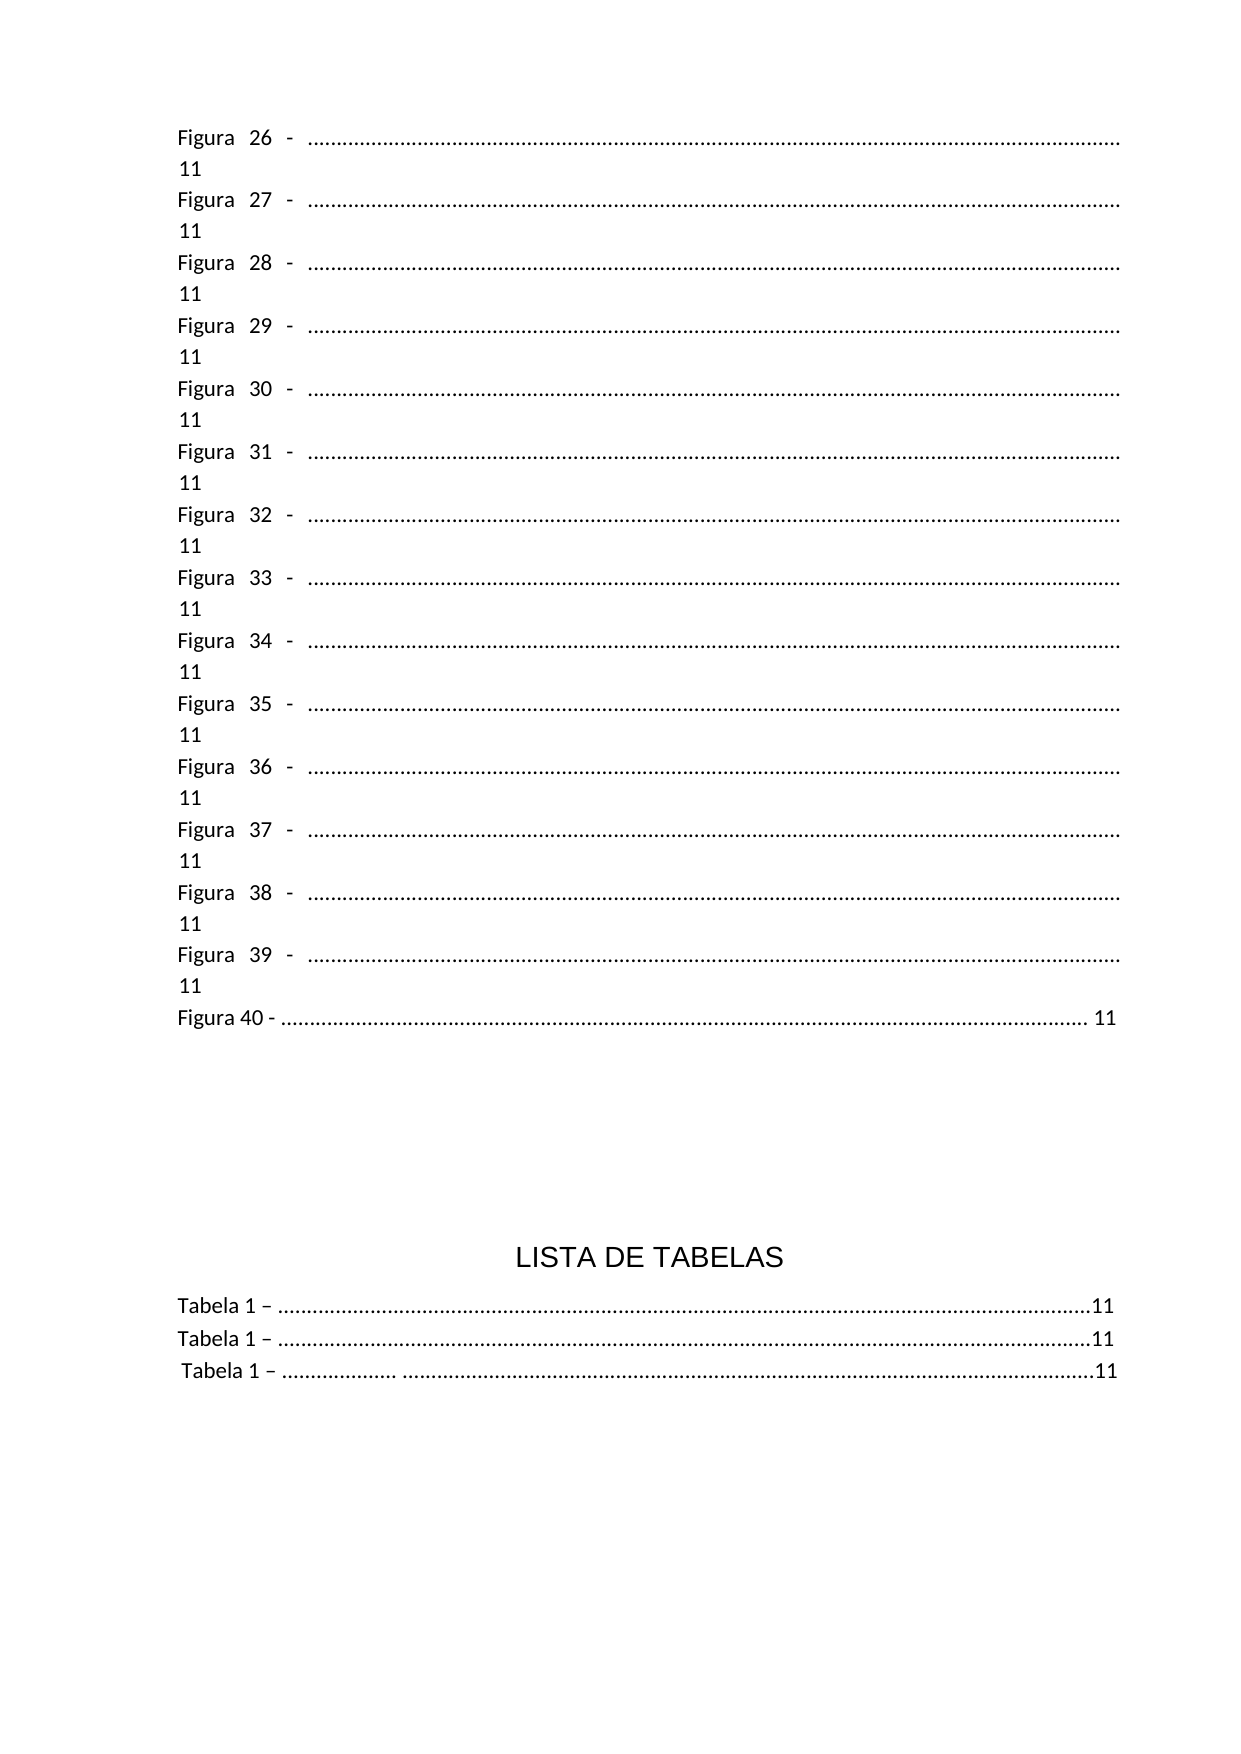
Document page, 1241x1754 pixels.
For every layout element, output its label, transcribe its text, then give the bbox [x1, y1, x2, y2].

text Figura 39 - ............................................................................................................................................. 11 [177, 941, 1123, 1000]
text Tabela 1 – .............................................................................................................................................11 [177, 1324, 1123, 1352]
text Figura 30 - ............................................................................................................................................. 11 [177, 374, 1123, 433]
text Figura 40 - ............................................................................................................................................ 11 [177, 1003, 1123, 1032]
text Figura 29 - ............................................................................................................................................. 11 [177, 311, 1123, 371]
text Tabela 1 – .............................................................................................................................................11 [177, 1292, 1123, 1319]
text Figura 27 - ............................................................................................................................................. 11 [177, 186, 1123, 245]
text Figura 28 - ............................................................................................................................................. 11 [177, 248, 1123, 308]
text Figura 34 - ............................................................................................................................................. 11 [177, 626, 1123, 685]
text Figura 32 - ............................................................................................................................................. 11 [177, 500, 1123, 559]
text Figura 33 - ............................................................................................................................................. 11 [177, 563, 1123, 622]
text Tabela 1 – .................... ........................................................................................................................11 [181, 1356, 1127, 1384]
text Figura 35 - ............................................................................................................................................. 11 [177, 689, 1123, 748]
text Figura 36 - ............................................................................................................................................. 11 [177, 752, 1123, 811]
text LISTA DE TABELAS [177, 1240, 1122, 1274]
text Figura 37 - ............................................................................................................................................. 11 [177, 815, 1123, 874]
text Figura 31 - ............................................................................................................................................. 11 [177, 437, 1123, 496]
text Figura 38 - ............................................................................................................................................. 11 [177, 878, 1123, 937]
